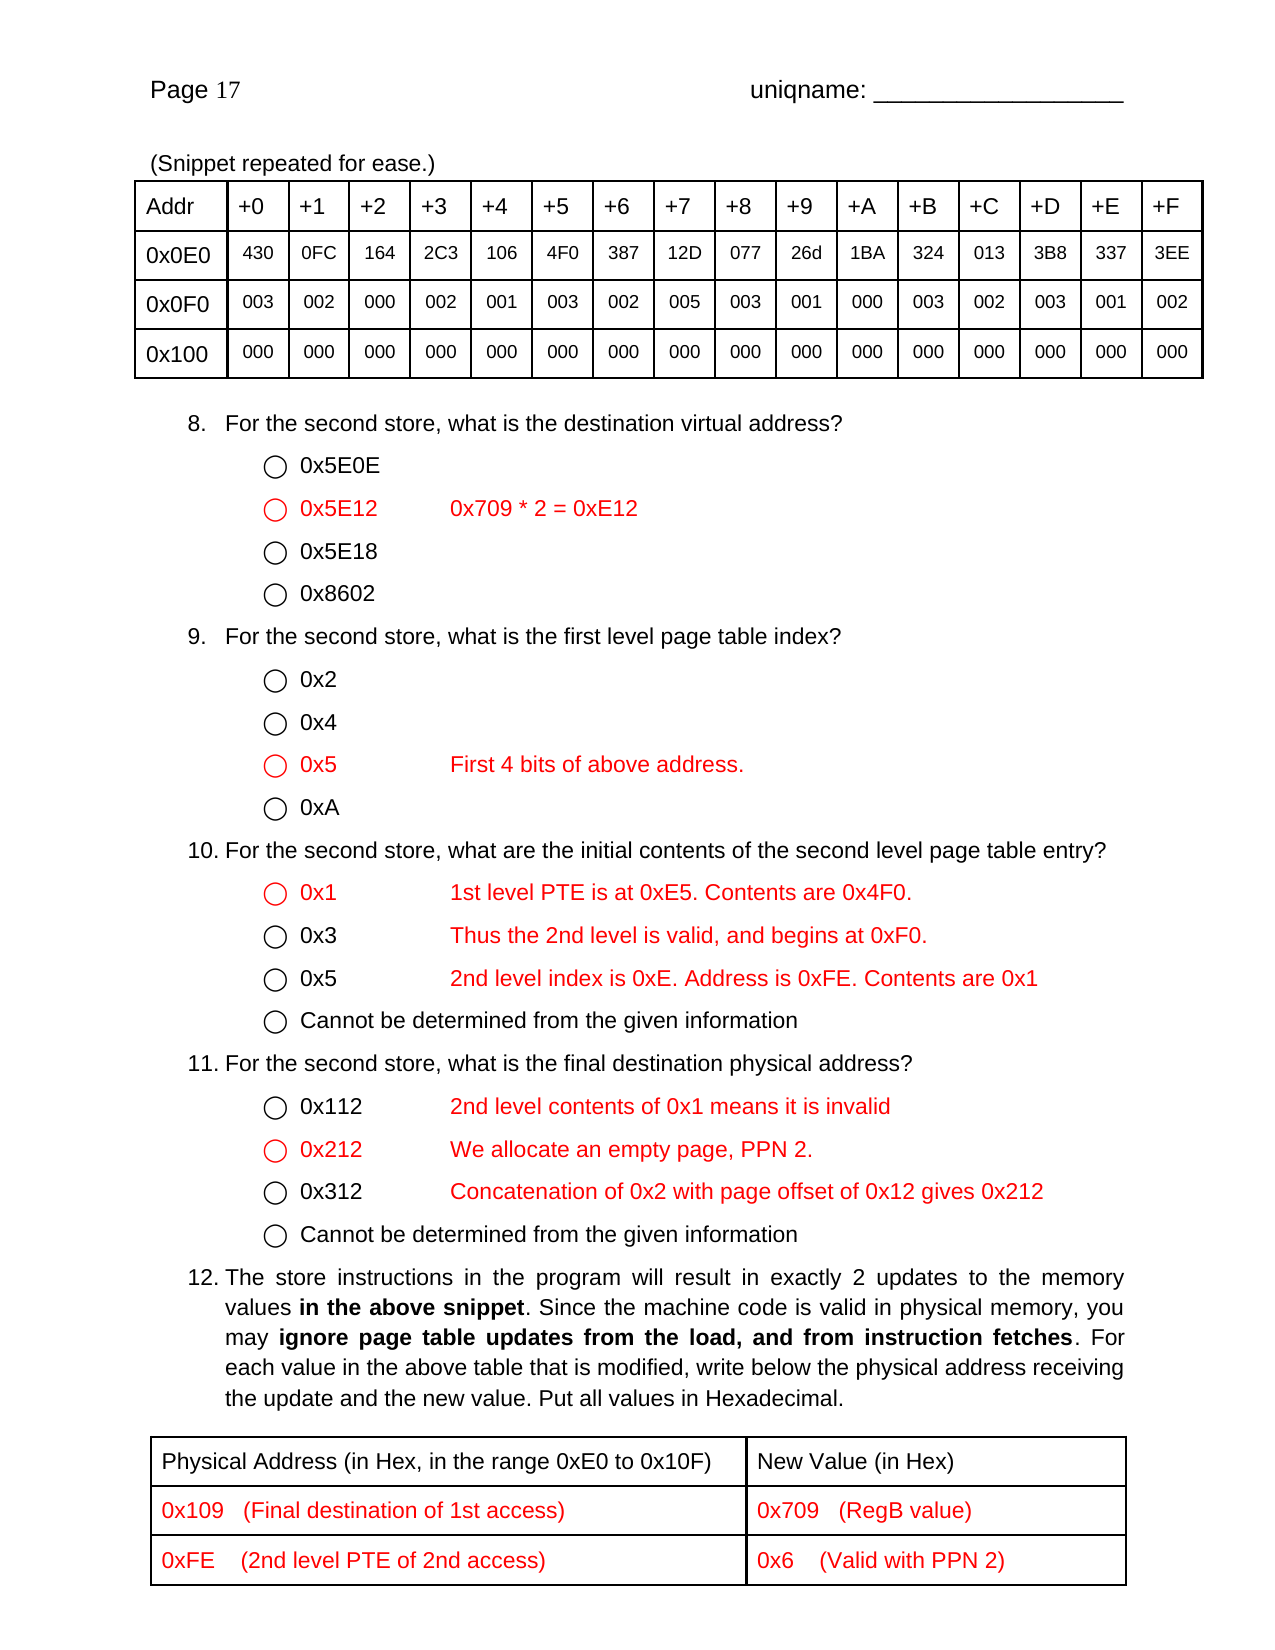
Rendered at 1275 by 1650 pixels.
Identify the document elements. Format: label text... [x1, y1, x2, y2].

table_cell 013 [960, 232, 1019, 279]
table_cell 002 [290, 281, 348, 328]
table_cell 002 [1143, 281, 1201, 328]
table_cell 387 [594, 232, 653, 279]
table_cell 000 [533, 330, 592, 377]
list 0xA [262, 794, 1125, 820]
table_cell 164 [350, 232, 409, 279]
table_cell 0FC [290, 232, 348, 279]
table_cell 000 [594, 330, 653, 377]
list 0x5 First 4 bits of above address. [262, 751, 1125, 778]
table_header +9 [777, 182, 836, 229]
table_cell 1BA [838, 232, 897, 279]
list 0x312 Concatenation of 0x2 with page offset of 0x12 gives 0x212 [262, 1178, 1125, 1205]
table_cell 000 [838, 330, 897, 377]
list 0x3 Thus the 2nd level is valid, and begins at 0xF0. [262, 922, 1125, 948]
table_cell 2C3 [411, 232, 470, 279]
table_cell 000 [1021, 330, 1080, 377]
table_header Physical Address (in Hex, in the range 0xE0 to 0x10F) [152, 1438, 745, 1485]
list Cannot be determined from the given information [262, 1221, 1125, 1247]
table_cell 077 [716, 232, 775, 279]
list 0x5E12 0x709 * 2 = 0xE12 [262, 495, 1125, 521]
table_cell 000 [411, 330, 470, 377]
table_cell 324 [899, 232, 958, 279]
table_cell 001 [777, 281, 836, 328]
list For the second store, what are the initial contents of the second level page table entry? [187, 837, 1125, 863]
list 0x5E0E [262, 452, 1125, 479]
table_cell 000 [290, 330, 348, 377]
table_cell 000 [1082, 330, 1141, 377]
table_cell 3EE [1143, 232, 1201, 279]
list For the second store, what is the destination virtual address? [187, 409, 1125, 436]
table_cell 0x100 [136, 330, 226, 377]
table_header +4 [472, 182, 531, 229]
list 0x5E18 [262, 538, 1125, 564]
table_cell 0x0E0 [136, 232, 226, 279]
table_header +3 [411, 182, 470, 229]
table_cell 000 [350, 330, 409, 377]
table_header +E [1082, 182, 1141, 229]
list 0x112 2nd level contents of 0x1 means it is invalid [262, 1093, 1125, 1119]
table_header +8 [716, 182, 775, 229]
table_cell 000 [1143, 330, 1201, 377]
table_cell 000 [472, 330, 531, 377]
table_cell 003 [1021, 281, 1080, 328]
table_cell 4F0 [533, 232, 592, 279]
table_cell 000 [229, 330, 288, 377]
table_header +5 [533, 182, 592, 229]
table_cell 002 [960, 281, 1019, 328]
table_cell 001 [1082, 281, 1141, 328]
table_cell 000 [838, 281, 897, 328]
table_header Addr [136, 182, 226, 229]
table_header +A [838, 182, 897, 229]
list For the second store, what is the first level page table index? [187, 623, 1125, 649]
table_cell 430 [229, 232, 288, 279]
table_cell 000 [899, 330, 958, 377]
table_cell 337 [1082, 232, 1141, 279]
table_cell 003 [716, 281, 775, 328]
list 0x4 [262, 708, 1125, 735]
table_cell 0x0F0 [136, 281, 226, 328]
list The store instructions in the program will result in exactly 2 updates to the memory values in the above snippet. Since the machine code is valid in physical memory, you may ignore page table updates from the load, and from instruction fetches. For each value in the above table that is modified, write below the physical address receiving the update and the new value. Put all values in Hexadecimal. [187, 1264, 1125, 1411]
table_header +F [1143, 182, 1201, 229]
list 0x8602 [262, 580, 1125, 607]
table_cell 002 [411, 281, 470, 328]
table_cell 000 [655, 330, 714, 377]
table_header New Value (in Hex) [748, 1438, 1125, 1485]
table_cell 0xFE (2nd level PTE of 2nd access) [152, 1536, 745, 1583]
table_header +6 [594, 182, 653, 229]
table_cell 12D [655, 232, 714, 279]
table_cell 0x709 (RegB value) [748, 1487, 1125, 1534]
table_cell 000 [777, 330, 836, 377]
table_header +7 [655, 182, 714, 229]
table_cell 003 [229, 281, 288, 328]
table_header +1 [290, 182, 348, 229]
table_cell 3B8 [1021, 232, 1080, 279]
list 0x1 1st level PTE is at 0xE5. Contents are 0x4F0. [262, 879, 1125, 906]
list Cannot be determined from the given information [262, 1007, 1125, 1034]
table_cell 003 [533, 281, 592, 328]
table_cell 0x109 (Final destination of 1st access) [152, 1487, 745, 1534]
table_header +B [899, 182, 958, 229]
table_cell 26d [777, 232, 836, 279]
table_header +2 [350, 182, 409, 229]
list For the second store, what is the final destination physical address? [187, 1050, 1125, 1077]
table_cell 000 [716, 330, 775, 377]
table_cell 106 [472, 232, 531, 279]
table_cell 003 [899, 281, 958, 328]
text (Snippet repeated for ease.) [150, 150, 1125, 176]
table_cell 005 [655, 281, 714, 328]
table_cell 000 [960, 330, 1019, 377]
table_header +D [1021, 182, 1080, 229]
table_cell 000 [350, 281, 409, 328]
table_cell 002 [594, 281, 653, 328]
table_header +C [960, 182, 1019, 229]
table_cell 001 [472, 281, 531, 328]
list 0x2 [262, 666, 1125, 692]
table_header +0 [229, 182, 288, 229]
list 0x5 2nd level index is 0xE. Address is 0xFE. Contents are 0x1 [262, 965, 1125, 991]
list 0x212 We allocate an empty page, PPN 2. [262, 1136, 1125, 1162]
table_cell 0x6 (Valid with PPN 2) [748, 1536, 1125, 1583]
